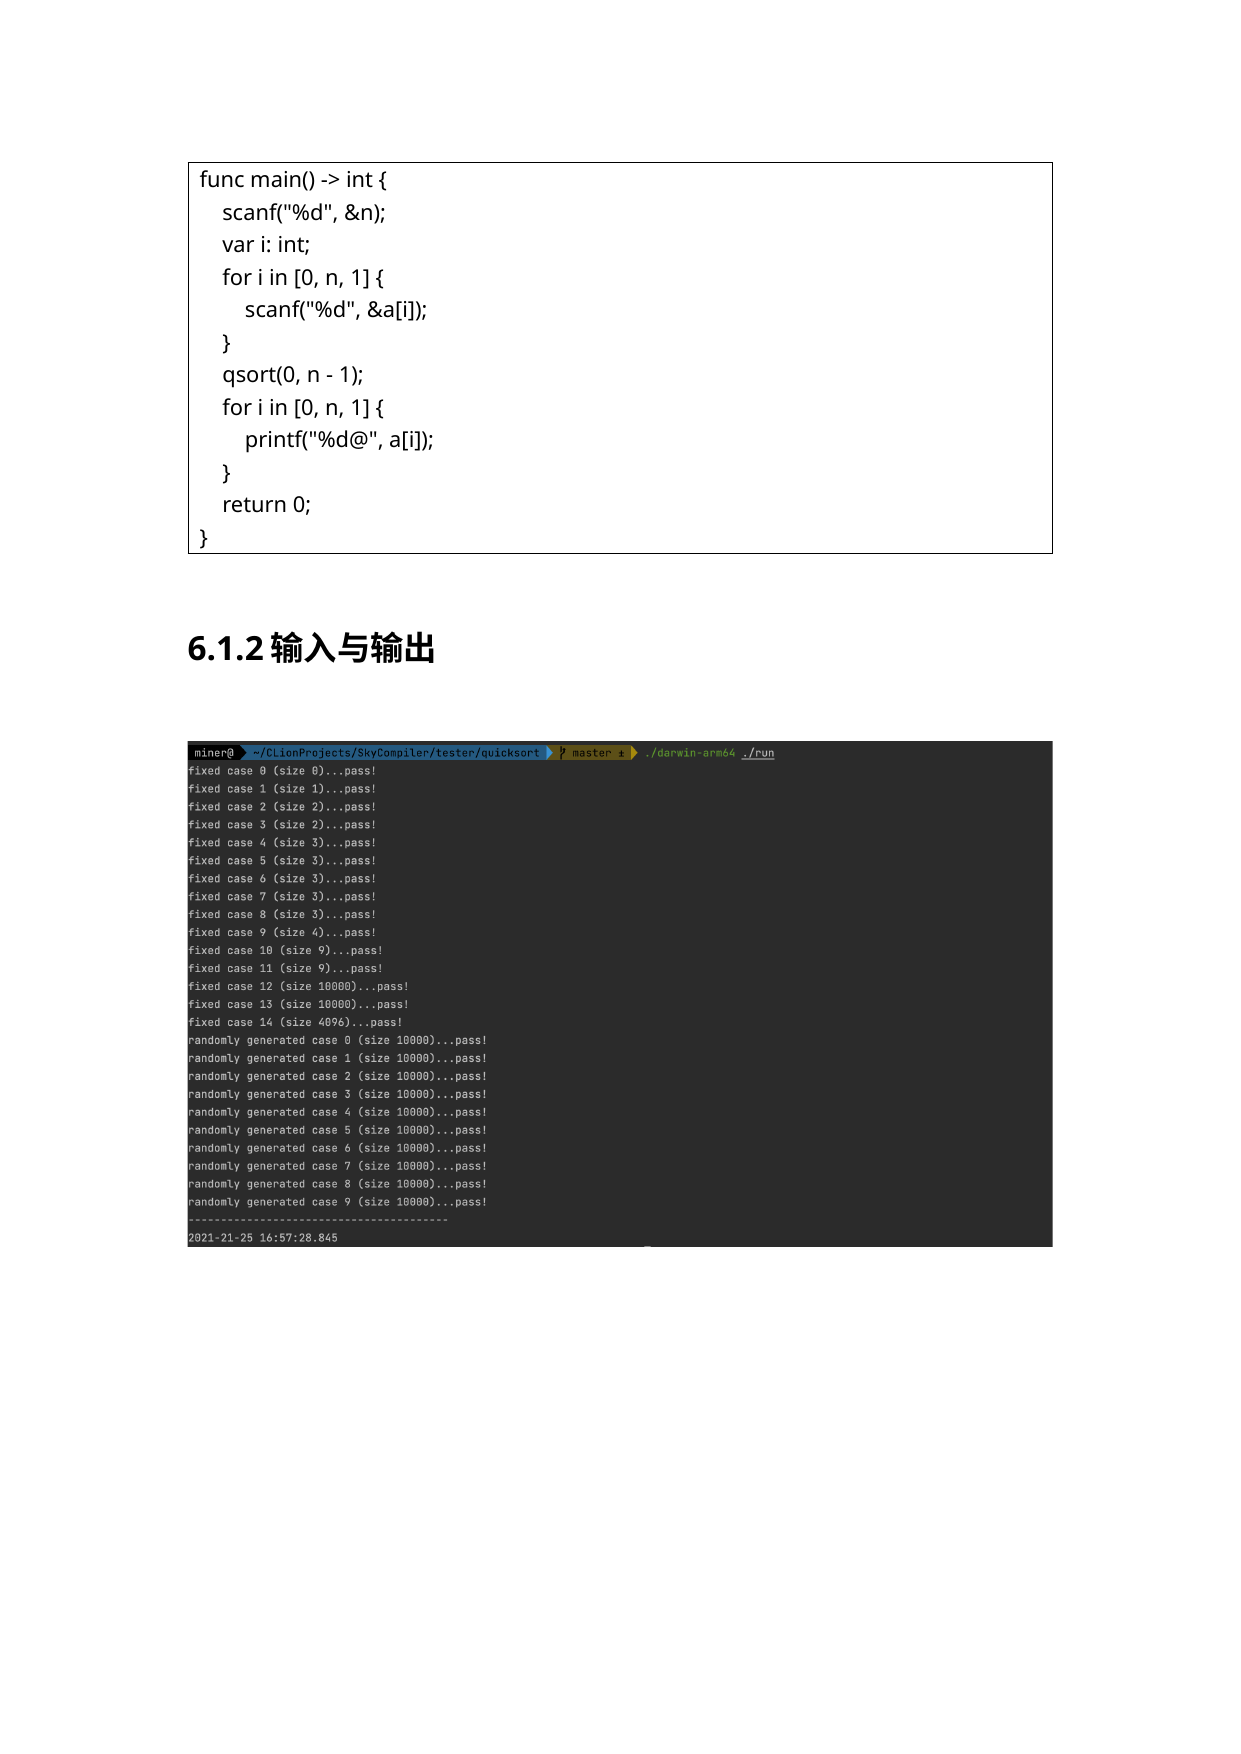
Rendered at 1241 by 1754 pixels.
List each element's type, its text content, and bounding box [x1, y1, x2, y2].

picture [187, 741, 1053, 1247]
subtitle 6.1.2输入与输出 [187, 614, 1053, 679]
